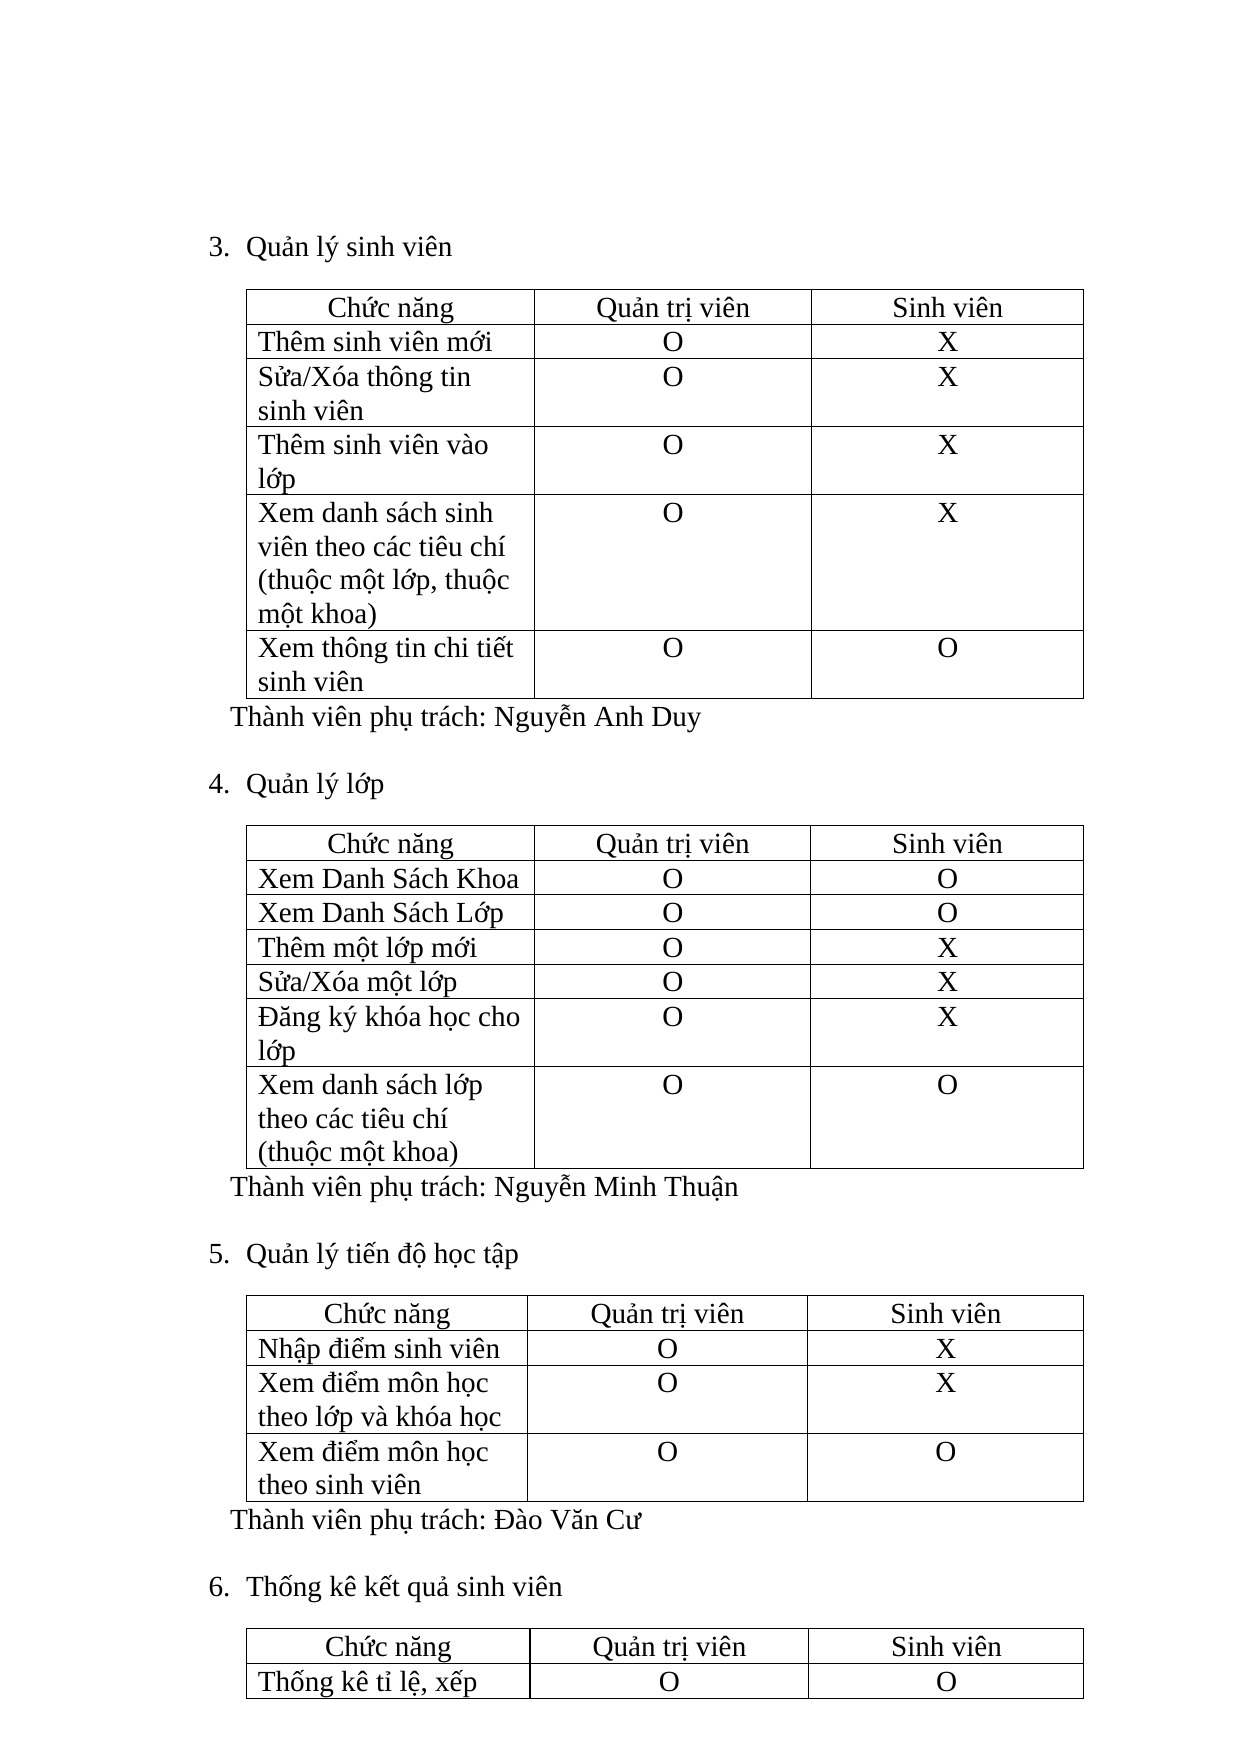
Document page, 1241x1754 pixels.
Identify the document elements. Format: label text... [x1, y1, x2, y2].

table_header Chức năng [247, 826, 534, 860]
table_cell O [535, 965, 810, 998]
table_cell Sửa/Xóa một lớp [247, 965, 534, 998]
table_header Quản trị viên [528, 1296, 807, 1330]
table_cell O [811, 895, 1083, 929]
table_cell O [535, 930, 810, 963]
table_header Sinh viên [809, 1629, 1083, 1663]
table_cell O [535, 359, 811, 426]
table_cell X [811, 999, 1083, 1066]
table_cell X [812, 359, 1083, 426]
table_cell Sửa/Xóa thông tin sinh viên [247, 359, 534, 426]
table_cell O [535, 325, 811, 358]
table_cell Xem danh sách lớp theo các tiêu chí (thuộc một khoa) [247, 1067, 534, 1168]
list Quản lý tiến độ học tập [208, 1236, 1084, 1269]
table_header Chức năng [247, 1296, 527, 1330]
list Thành viên phụ trách: Nguyễn Anh Duy [171, 699, 1084, 732]
table_cell Xem danh sách sinh viên theo các tiêu chí (thuộc một lớp, thuộc một khoa) [247, 495, 534, 629]
table_cell O [535, 631, 811, 698]
table_cell O [535, 1067, 810, 1168]
table_cell X [812, 325, 1083, 358]
table_cell Đăng ký khóa học cho lớp [247, 999, 534, 1066]
table_header Sinh viên [812, 290, 1083, 323]
table_cell O [808, 1434, 1083, 1501]
table_header Sinh viên [808, 1296, 1083, 1330]
table_cell Xem Danh Sách Lớp [247, 895, 534, 929]
table_cell O [811, 1067, 1083, 1168]
table_cell O [811, 861, 1083, 894]
table_cell O [535, 895, 810, 929]
table_cell X [811, 930, 1083, 963]
table_cell Xem thông tin chi tiết sinh viên [247, 631, 534, 698]
table_header Sinh viên [811, 826, 1083, 860]
table_cell O [535, 495, 811, 629]
table_header Quản trị viên [535, 290, 811, 323]
table_cell O [535, 861, 810, 894]
table_cell X [811, 965, 1083, 998]
table_header Chức năng [247, 1629, 529, 1663]
table_cell O [809, 1664, 1083, 1697]
table_cell Xem Danh Sách Khoa [247, 861, 534, 894]
table_cell X [812, 427, 1083, 494]
list Quản lý sinh viên [208, 229, 1084, 263]
table_header Quản trị viên [531, 1629, 808, 1663]
table_cell Xem điểm môn học theo sinh viên [247, 1434, 527, 1501]
table_cell O [528, 1434, 807, 1501]
list Quản lý lớp [208, 766, 1084, 799]
list Thành viên phụ trách: Nguyễn Minh Thuận [171, 1169, 1084, 1202]
table_header Quản trị viên [535, 826, 810, 860]
table_cell Thêm sinh viên mới [247, 325, 534, 358]
table_cell O [528, 1366, 807, 1433]
table_cell Thêm sinh viên vào lớp [247, 427, 534, 494]
list Thành viên phụ trách: Đào Văn Cư [171, 1502, 1084, 1535]
table_cell Xem điểm môn học theo lớp và khóa học [247, 1366, 527, 1433]
table_cell O [535, 427, 811, 494]
table_cell O [812, 631, 1083, 698]
table_header Chức năng [247, 290, 534, 323]
table_cell O [528, 1331, 807, 1364]
table_cell X [808, 1366, 1083, 1433]
list Thống kê kết quả sinh viên [208, 1569, 1084, 1602]
table_cell O [531, 1664, 808, 1697]
table_cell O [535, 999, 810, 1066]
table_cell Nhập điểm sinh viên [247, 1331, 527, 1364]
table_cell X [812, 495, 1083, 629]
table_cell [247, 1664, 529, 1697]
table_cell Thêm một lớp mới [247, 930, 534, 963]
table_cell X [808, 1331, 1083, 1364]
